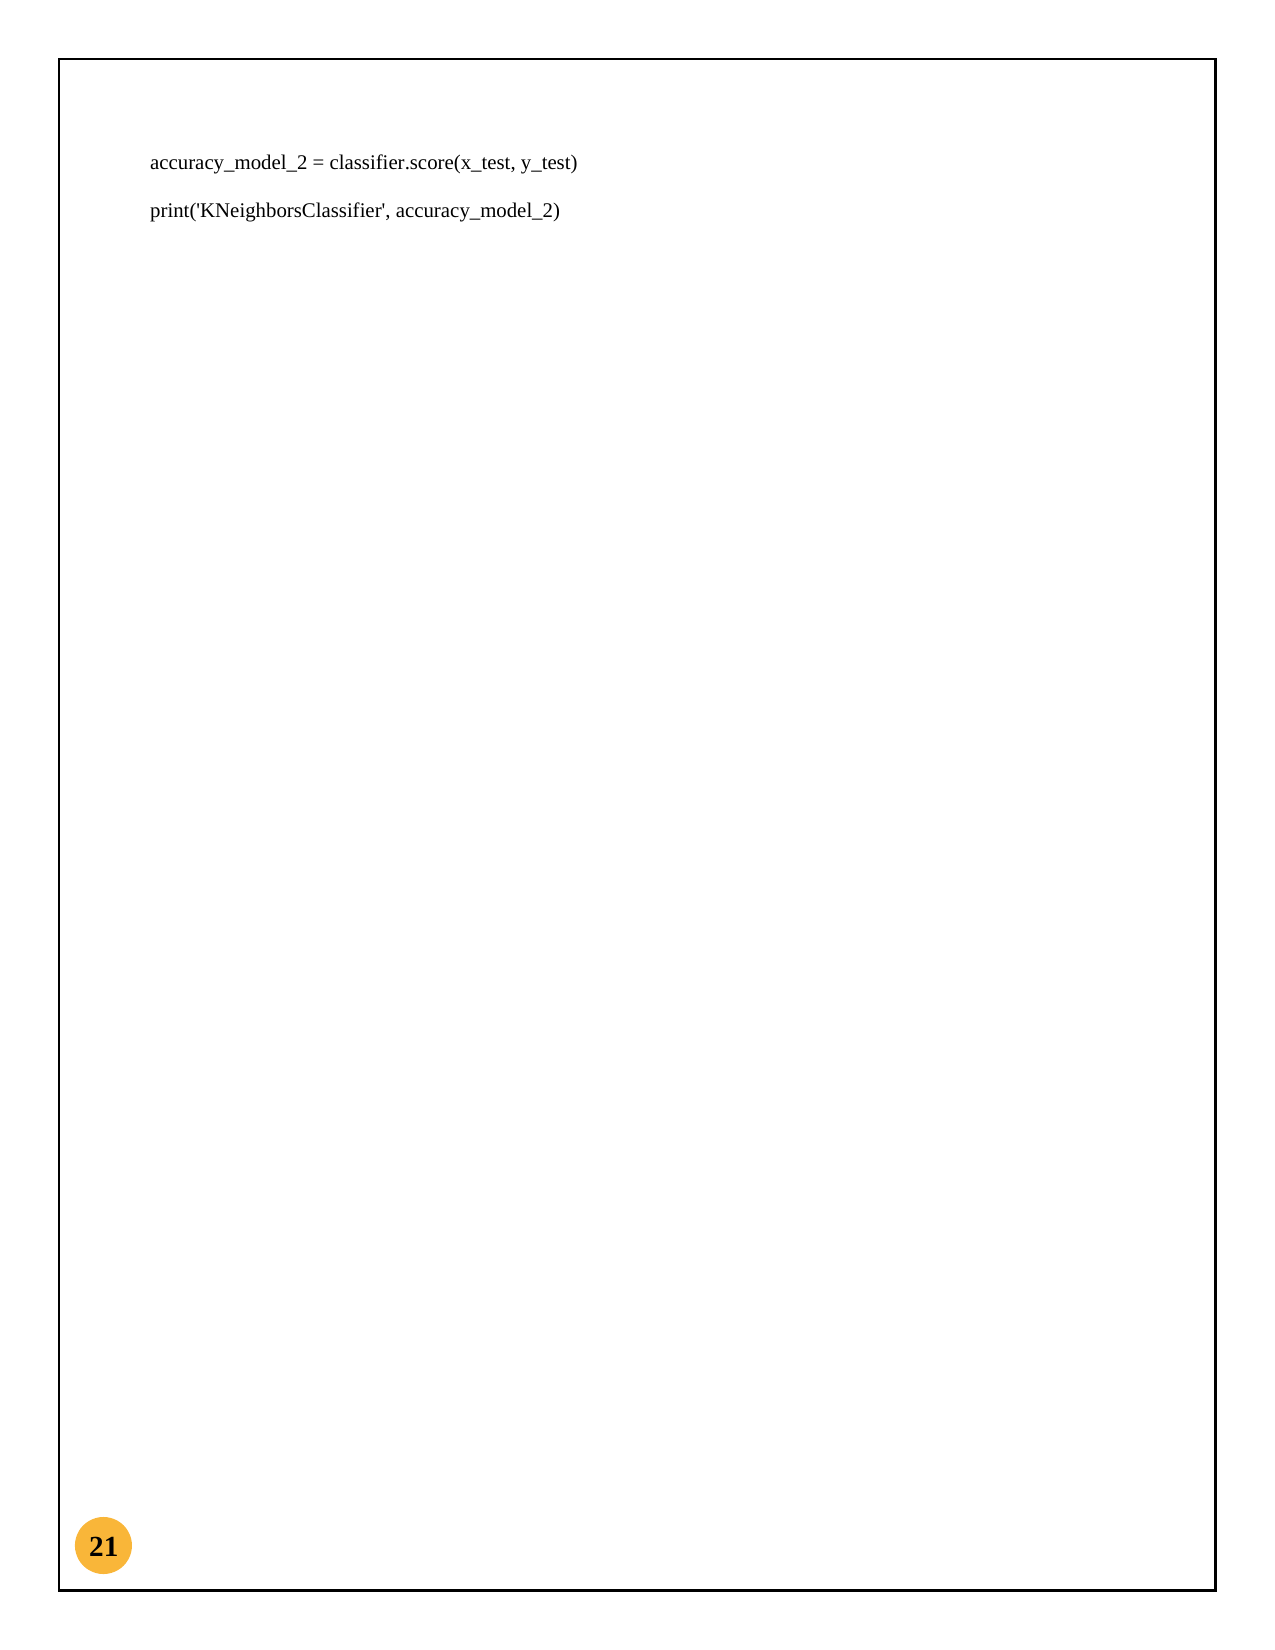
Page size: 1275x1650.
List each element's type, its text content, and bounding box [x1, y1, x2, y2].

text print('KNeighborsClassifier', accuracy_model_2) [150, 198, 900, 222]
text accuracy_model_2 = classifier.score(x_test, y_test) [150, 150, 900, 174]
